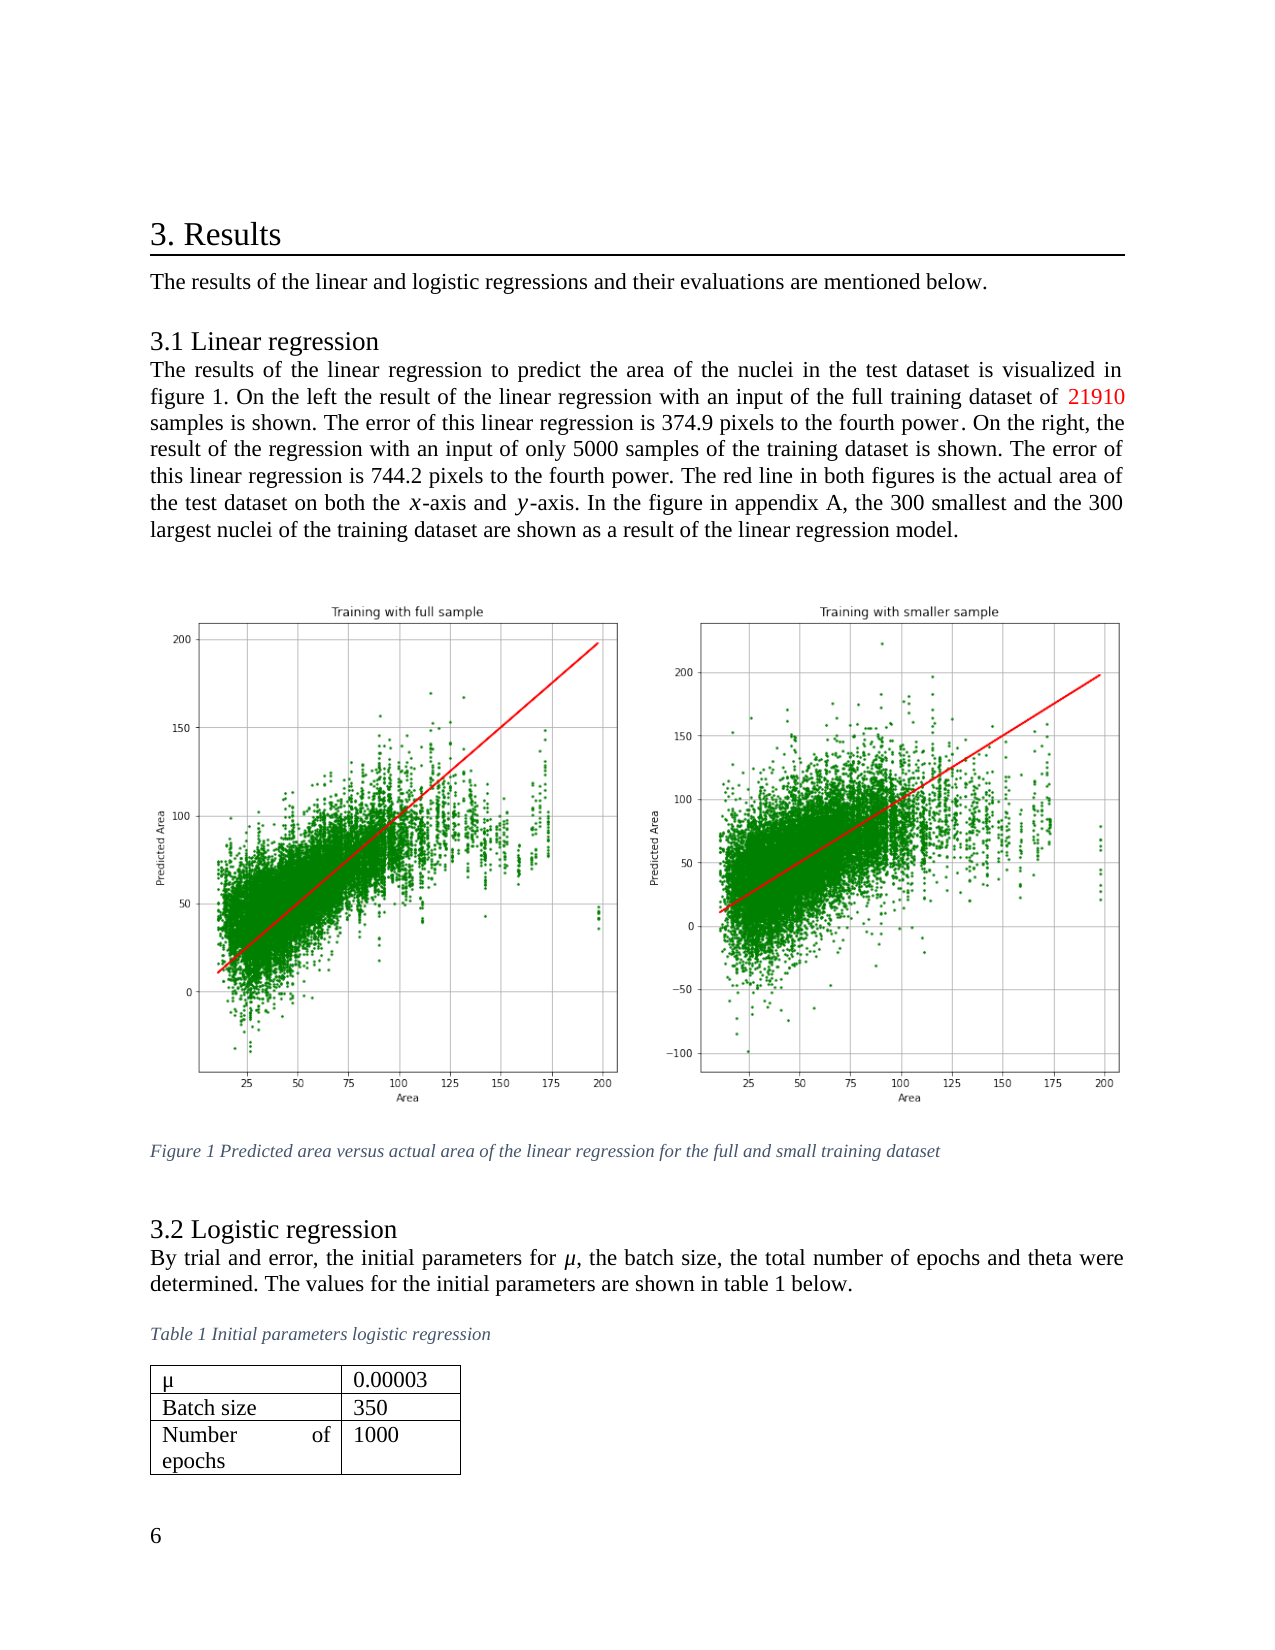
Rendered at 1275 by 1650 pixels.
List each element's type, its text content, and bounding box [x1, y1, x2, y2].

subtitle 3.2 Logistic regression [150, 1213, 1125, 1244]
subtitle 3. Results [150, 214, 1125, 254]
table_header μ [151, 1366, 341, 1393]
table_cell Number of epochs [151, 1421, 341, 1474]
subtitle 3.1 Linear regression [150, 325, 1125, 356]
table_cell Batch size [151, 1394, 341, 1420]
text Figure 1 Predicted area versus actual area of the linear regression for the full and small training dataset [150, 1140, 1125, 1161]
text The results of the linear regression to predict the area of the nuclei in the test dataset is visualized in figure 1. On the left the result of the linear regression with an input of the full training dataset of 21910 samples is shown. The error of this linear regression is 374.9 pixels to the fourth power. On the right, the result of the regression with an input of only 5000 samples of the training dataset is shown. The error of this linear regression is 744.2 pixels to the fourth power. The red line in both figures is the actual area of the test dataset on both the -axis and -axis. In the figure in appendix A, the 300 smallest and the 300 largest nuclei of the training dataset are shown as a result of the linear regression model. [150, 356, 1125, 542]
text The results of the linear and logistic regressions and their evaluations are mentioned below. [150, 268, 1125, 295]
text By trial and error, the initial parameters for μ, the batch size, the total number of epochs and theta were determined. The values for the initial parameters are shown in table 1 below. [150, 1244, 1125, 1297]
table_header 0.00003 [342, 1366, 460, 1393]
text Table 1 Initial parameters logistic regression [150, 1323, 1125, 1344]
table_cell 1000 [342, 1421, 460, 1474]
table_cell 350 [342, 1394, 460, 1420]
picture [150, 600, 1125, 1111]
